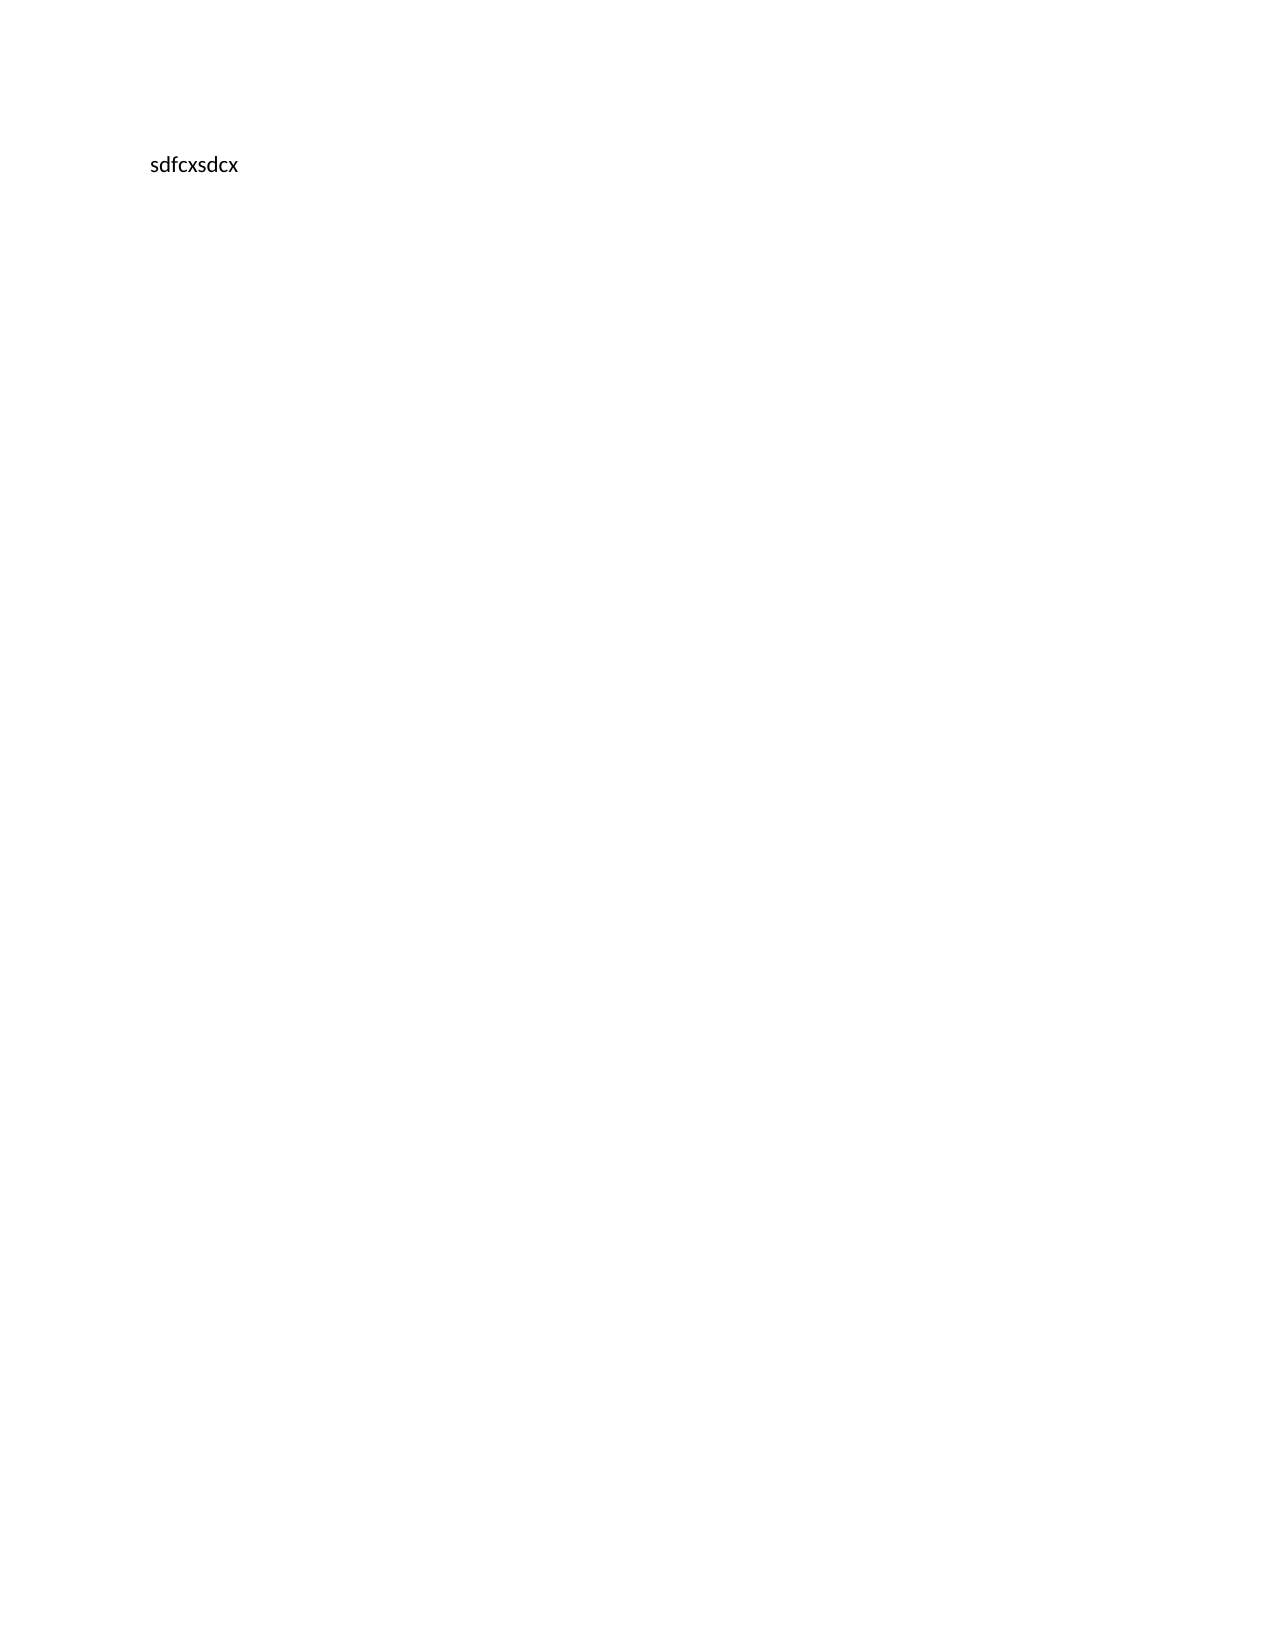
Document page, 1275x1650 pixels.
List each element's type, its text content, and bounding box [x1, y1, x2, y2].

text sdfcxsdcx [150, 150, 1125, 178]
